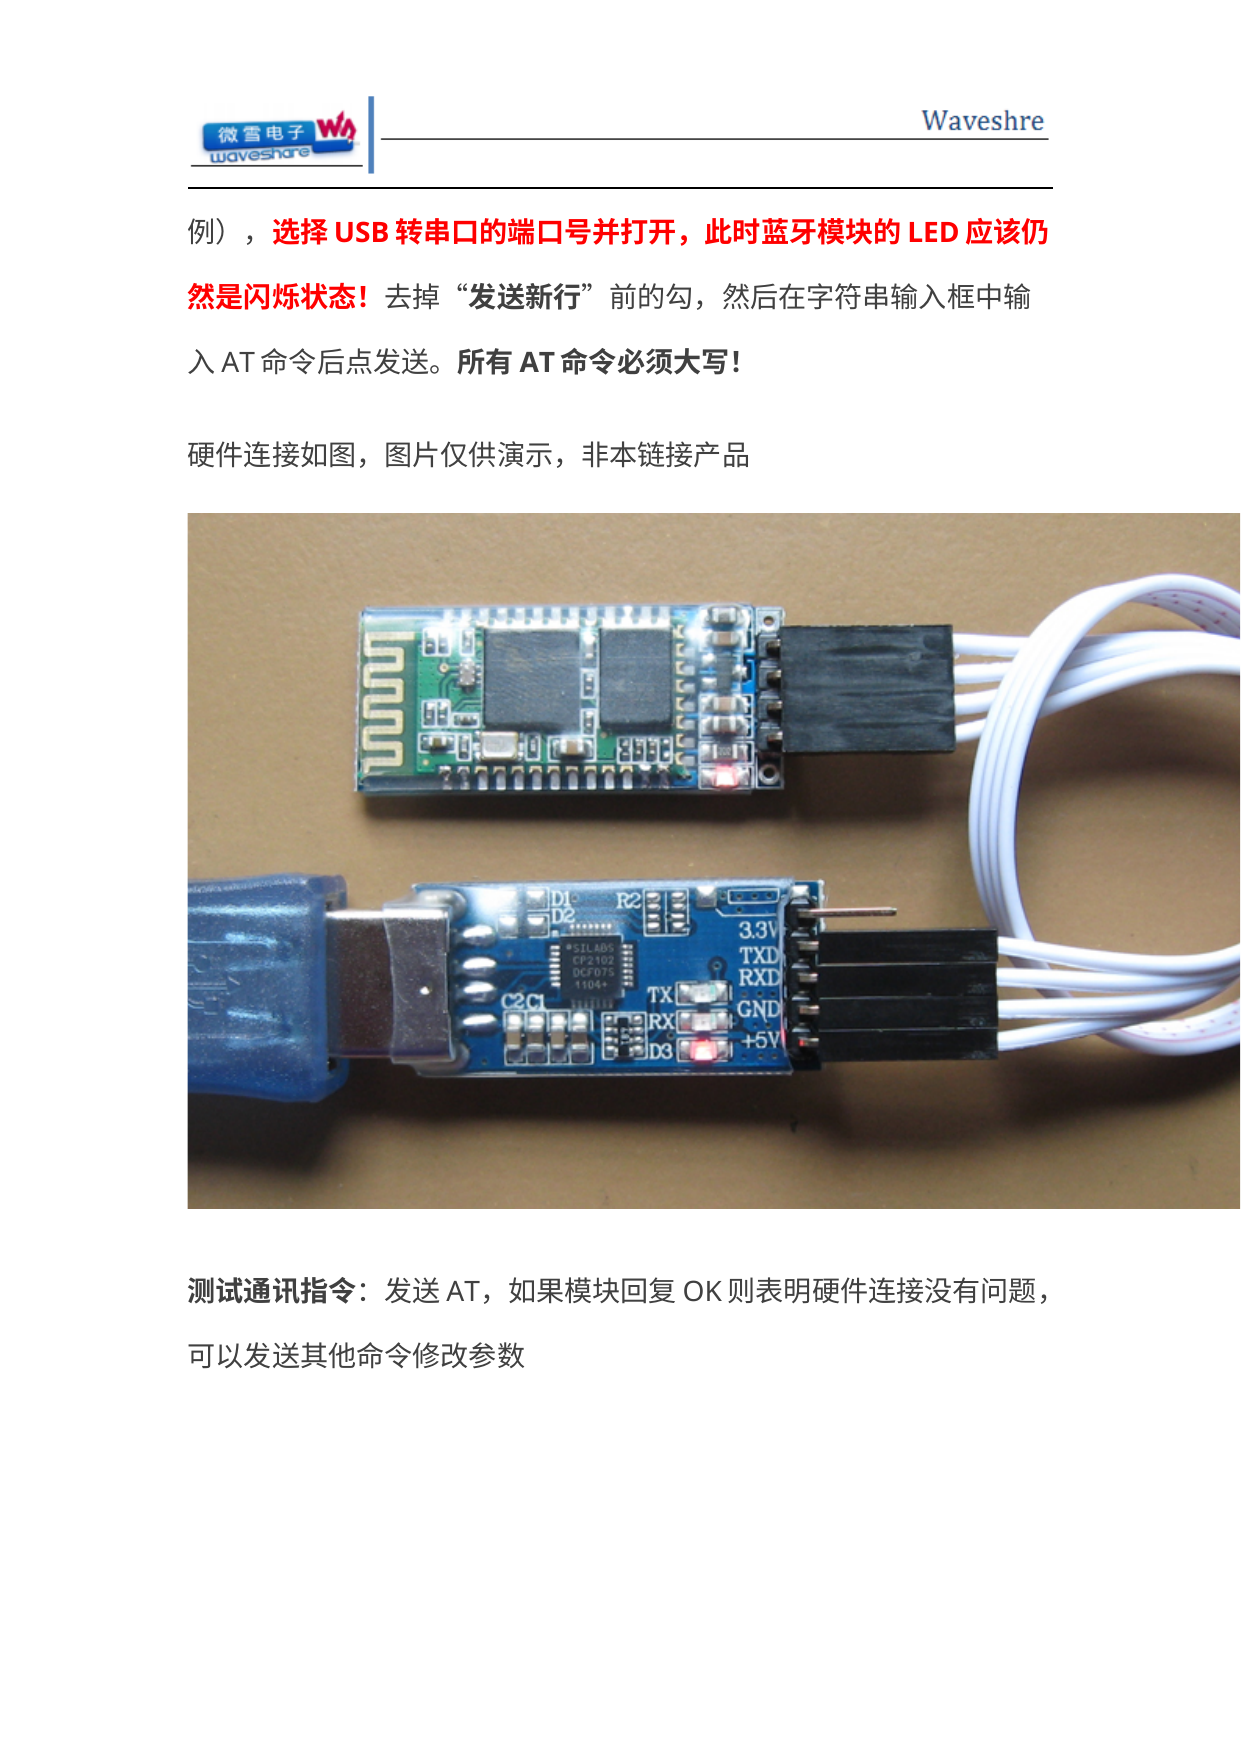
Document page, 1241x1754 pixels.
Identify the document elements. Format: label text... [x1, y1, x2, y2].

text 硬件连接如图，图片仅供演示，非本链接产品 [187, 421, 1053, 486]
picture [187, 88, 1053, 185]
picture [187, 513, 1241, 1209]
text 测试通讯指令：发送AT，如果模块回复OK则表明硬件连接没有问题，可以发送其他命令修改参数 [187, 1257, 1053, 1387]
